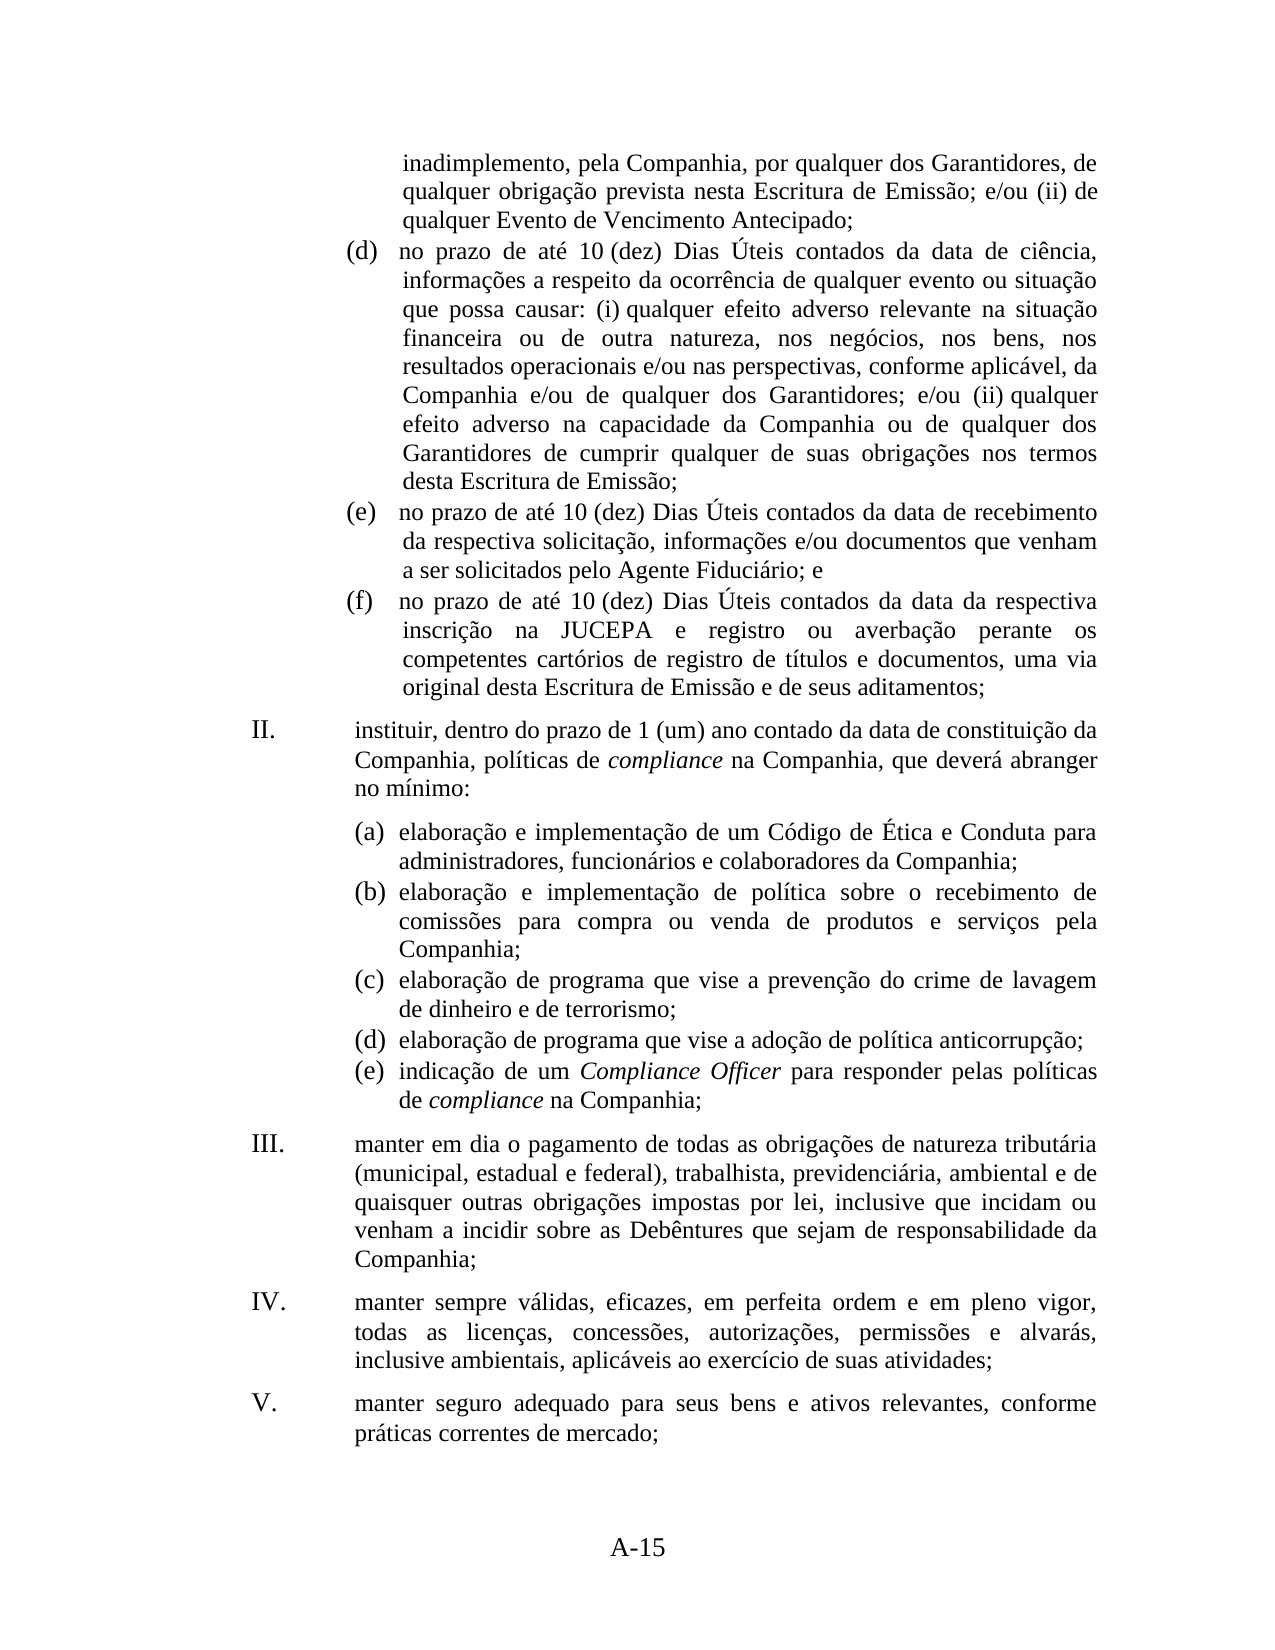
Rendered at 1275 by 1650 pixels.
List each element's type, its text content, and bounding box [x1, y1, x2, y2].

list indicação de um Compliance Officer para responder pelas políticas de compliance na Companhia; [354, 1054, 1098, 1114]
list manter em dia o pagamento de todas as obrigações de natureza tributária (municipal, estadual e federal), trabalhista, previdenciária, ambiental e de quaisquer outras obrigações impostas por lei, inclusive que incidam ou venham a incidir sobre as Debêntures que sejam de responsabilidade da Companhia; [251, 1127, 1098, 1273]
list elaboração de programa que vise a adoção de política anticorrupção; [354, 1023, 1098, 1054]
list elaboração e implementação de política sobre o recebimento de comissões para compra ou venda de produtos e serviços pela Companhia; [354, 875, 1098, 963]
list elaboração e implementação de um Código de Ética e Conduta para administradores, funcionários e colaboradores da Companhia; [354, 815, 1098, 875]
list no prazo de até 10 (dez) Dias Úteis contados da data de ciência, informações a respeito da ocorrência de qualquer evento ou situação que possa causar: (i) qualquer efeito adverso relevante na situação financeira ou de outra natureza, nos negócios, nos bens, nos resultados operacionais e/ou nas perspectivas, conforme aplicável, da Companhia e/ou de qualquer dos Garantidores; e/ou (ii) qualquer efeito adverso na capacidade da Companhia ou de qualquer dos Garantidores de cumprir qualquer de suas obrigações nos termos desta Escritura de Emissão; [346, 234, 1098, 495]
list manter sempre válidas, eficazes, em perfeita ordem e em pleno vigor, todas as licenças, concessões, autorizações, permissões e alvarás, inclusive ambientais, aplicáveis ao exercício de suas atividades; [251, 1285, 1098, 1374]
list no prazo de até 10 (dez) Dias Úteis contados da data de recebimento da respectiva solicitação, informações e/ou documentos que venham a ser solicitados pelo Agente Fiduciário; e [346, 495, 1098, 584]
list elaboração de programa que vise a prevenção do crime de lavagem de dinheiro e de terrorismo; [354, 963, 1098, 1023]
list instituir, dentro do prazo de 1 (um) ano contado da data de constituição da Companhia, políticas de compliance na Companhia, que deverá abranger no mínimo: [251, 714, 1098, 802]
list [346, 148, 1098, 234]
list manter seguro adequado para seus bens e ativos relevantes, conforme práticas correntes de mercado; [251, 1387, 1098, 1446]
list no prazo de até 10 (dez) Dias Úteis contados da data da respectiva inscrição na JUCEPA e registro ou averbação perante os competentes cartórios de registro de títulos e documentos, uma via original desta Escritura de Emissão e de seus aditamentos; [346, 584, 1098, 701]
